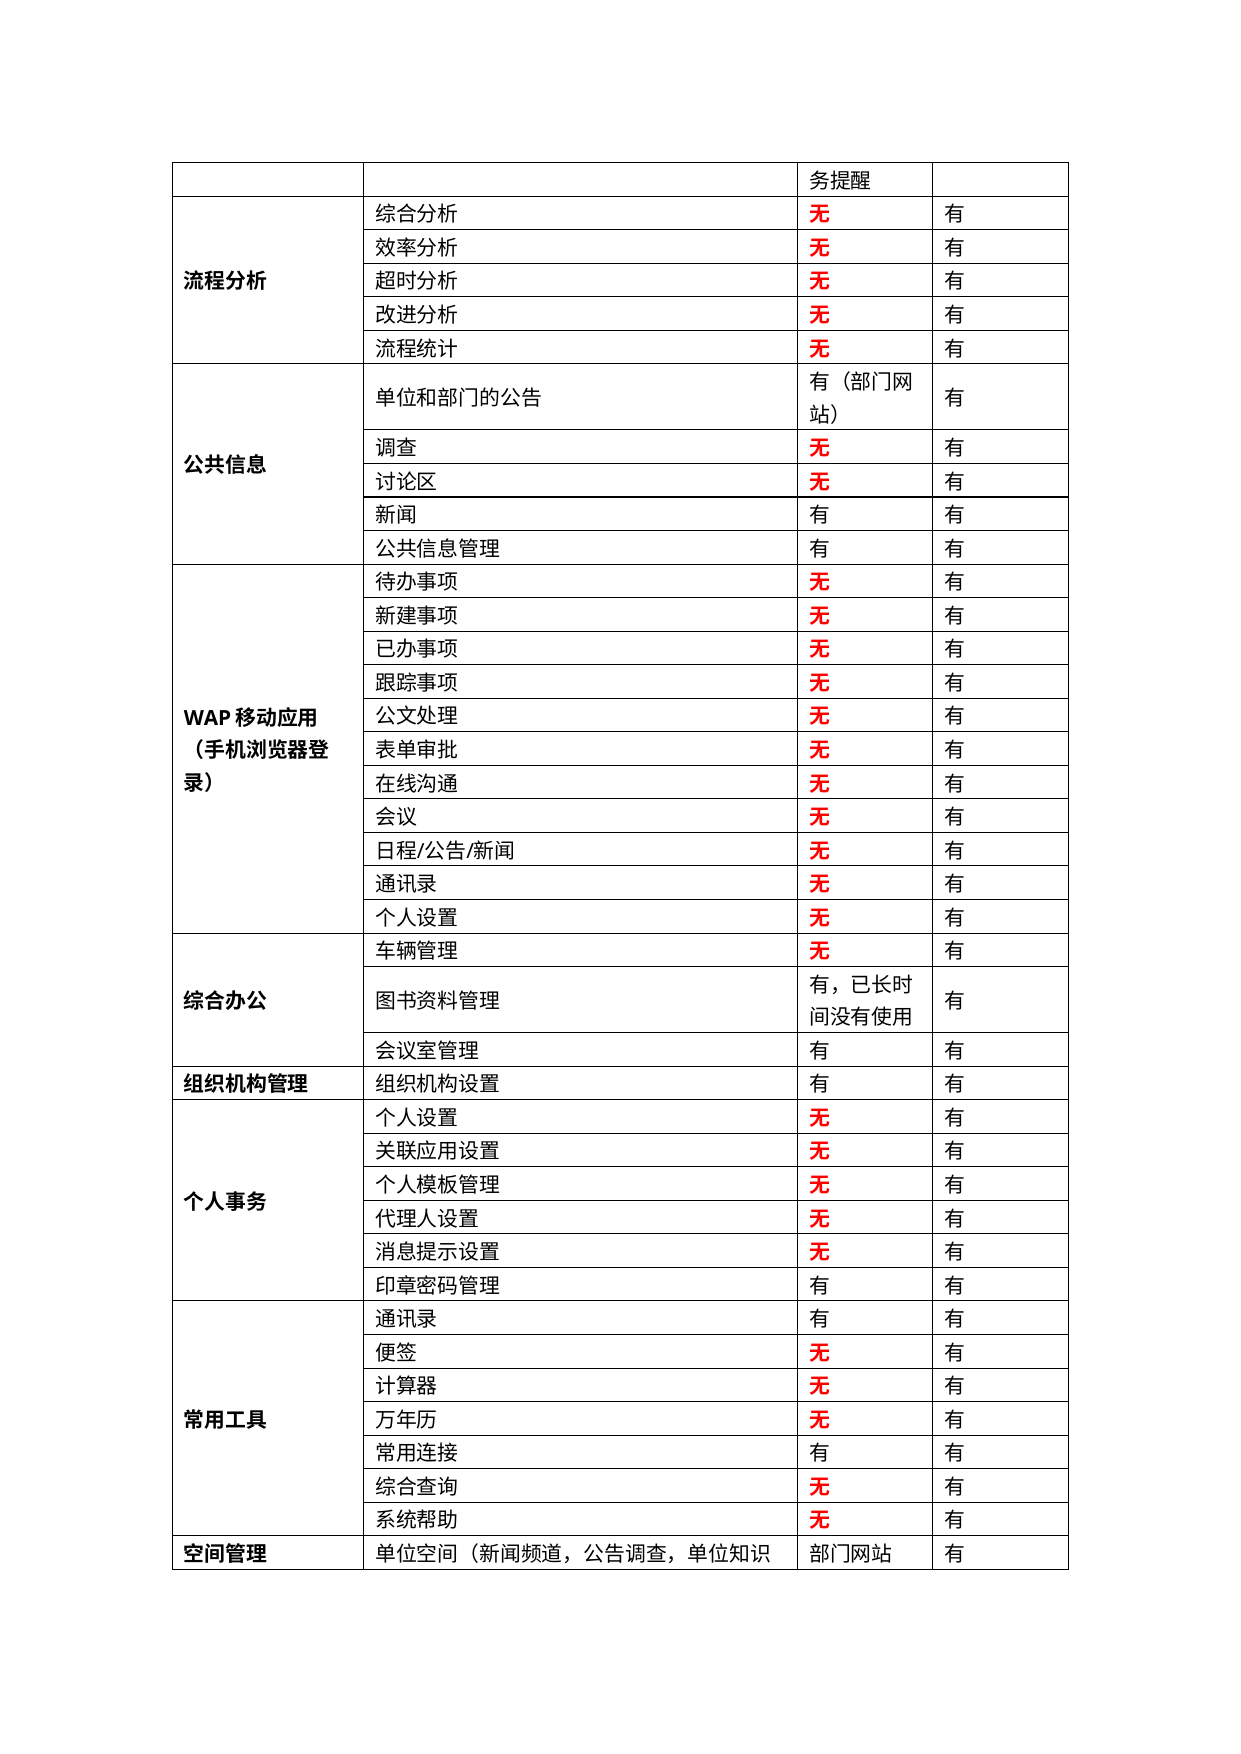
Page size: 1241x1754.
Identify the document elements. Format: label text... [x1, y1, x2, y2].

table_cell 工作任务 [364, 163, 797, 196]
table_cell 超时分析 [364, 264, 797, 296]
table_cell 无 [798, 565, 932, 597]
table_cell 无 [798, 1335, 932, 1367]
table_cell 在线沟通 [364, 766, 797, 798]
table_cell 个人事务 [173, 1100, 363, 1300]
table_cell 有 [933, 430, 1068, 463]
table_cell 有 [933, 699, 1068, 731]
table_cell 有 [933, 866, 1068, 899]
table_cell 通讯录 [364, 866, 797, 899]
table_cell 有 [933, 934, 1068, 966]
table_cell 有 [933, 1369, 1068, 1401]
table_cell 无 [798, 230, 932, 263]
table_cell 无 [798, 1503, 932, 1535]
table_cell 无 [798, 598, 932, 631]
table_cell 有 [933, 331, 1068, 363]
table_cell 会议 [364, 799, 797, 832]
table_cell 无 [798, 297, 932, 330]
table_cell 印章密码管理 [364, 1268, 797, 1300]
table_cell 有 [933, 732, 1068, 765]
table_cell 无 [798, 1167, 932, 1200]
table_cell 个人设置 [364, 900, 797, 932]
table_cell 有 [933, 197, 1068, 229]
table_cell 有 [933, 230, 1068, 263]
table_cell 有 [798, 1033, 932, 1066]
table_cell 调查 [364, 430, 797, 463]
table_cell 个人模板管理 [364, 1167, 797, 1200]
table_cell 常用连接 [364, 1436, 797, 1468]
table_cell 无 [798, 1134, 932, 1166]
table_cell 无 [798, 430, 932, 463]
table_cell 无 [798, 732, 932, 765]
table_cell 仅有待办任务提醒 [798, 163, 932, 196]
table_cell 组织机构管理 [173, 1067, 363, 1099]
table_cell 空间管理 [173, 1536, 363, 1569]
table_cell 常用工具 [173, 1301, 363, 1535]
table_cell 有 [933, 632, 1068, 664]
table_cell 有 [933, 1033, 1068, 1066]
table_cell 无 [798, 1369, 932, 1401]
table_cell 组织机构设置 [364, 1067, 797, 1099]
table_cell WAP移动应用（手机浏览器登录） [173, 565, 363, 932]
table_cell 有 [798, 531, 932, 563]
table_cell 改进分析 [364, 297, 797, 330]
table_cell 无 [798, 1100, 932, 1133]
table_cell 已办事项 [364, 632, 797, 664]
table_cell 有 [933, 799, 1068, 832]
table_cell 有 [933, 665, 1068, 698]
table_cell 流程统计 [364, 331, 797, 363]
table_cell 有 [933, 565, 1068, 597]
table_cell 表单审批 [364, 732, 797, 765]
table_cell 通讯录 [364, 1301, 797, 1334]
table_cell 综合查询 [364, 1469, 797, 1502]
table_cell 有 [933, 1503, 1068, 1535]
table_cell 有 [798, 1436, 932, 1468]
table_cell 效率分析 [364, 230, 797, 263]
table_cell 无 [798, 331, 932, 363]
table_cell 有 [933, 364, 1068, 429]
table_cell 有 [933, 1402, 1068, 1434]
table_cell 有 [933, 1134, 1068, 1166]
table_cell 无 [798, 197, 932, 229]
table_cell 有（部门网站） [798, 364, 932, 429]
table_cell 新建事项 [364, 598, 797, 631]
table_cell 有 [933, 1301, 1068, 1334]
table_cell 个人设置 [364, 1100, 797, 1133]
table_cell 部门网站 [798, 1536, 932, 1569]
table_cell 有 [798, 498, 932, 530]
table_cell 新闻 [364, 498, 797, 530]
table_cell 有 [933, 1067, 1068, 1099]
table_cell 有 [933, 900, 1068, 932]
table_cell 有 [933, 1167, 1068, 1200]
table_cell 综合办公 [173, 934, 363, 1066]
table_cell 无 [798, 464, 932, 496]
table_cell 有 [933, 1536, 1068, 1569]
table_cell 有 [933, 1201, 1068, 1233]
table_cell 综合分析 [364, 197, 797, 229]
table_cell 有 [933, 1234, 1068, 1267]
table_cell 公文处理 [364, 699, 797, 731]
table_cell 图书资料管理 [364, 967, 797, 1032]
table_cell 日程/公告/新闻 [364, 833, 797, 865]
table_cell 万年历 [364, 1402, 797, 1434]
table_cell 公共信息 [173, 364, 363, 563]
table_cell 无 [798, 833, 932, 865]
table_cell 单位和部门的公告 [364, 364, 797, 429]
table_cell 有 [933, 464, 1068, 496]
table_cell 讨论区 [364, 464, 797, 496]
table_cell 系统帮助 [364, 1503, 797, 1535]
table_cell 有 [933, 264, 1068, 296]
table_cell 有 [933, 598, 1068, 631]
table_cell 有 [933, 967, 1068, 1032]
table_cell 有 [933, 163, 1068, 196]
table_cell 无 [798, 1469, 932, 1502]
table_cell 无 [798, 799, 932, 832]
table_cell 计算器 [364, 1369, 797, 1401]
table_cell 跟踪事项 [364, 665, 797, 698]
table_cell 无 [798, 766, 932, 798]
table_cell 有 [933, 833, 1068, 865]
table_cell 会议室管理 [364, 1033, 797, 1066]
table_cell 无 [798, 264, 932, 296]
table_cell 有 [798, 1301, 932, 1334]
table_cell 便签 [364, 1335, 797, 1367]
table_cell 无 [798, 866, 932, 899]
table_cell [364, 1536, 797, 1569]
table_cell 有 [798, 1268, 932, 1300]
table_cell 无 [798, 632, 932, 664]
table_cell 有 [933, 1268, 1068, 1300]
table_cell 有 [798, 1067, 932, 1099]
table_cell 有 [933, 1100, 1068, 1133]
table_cell 有，已长时间没有使用 [798, 967, 932, 1032]
table_cell 无 [798, 900, 932, 932]
table_cell 有 [933, 766, 1068, 798]
table_cell 消息提示设置 [364, 1234, 797, 1267]
table_cell 无 [798, 1201, 932, 1233]
table_cell 有 [933, 1436, 1068, 1468]
table_cell 有 [933, 1469, 1068, 1502]
table_cell 无 [798, 1234, 932, 1267]
table_cell 公共信息管理 [364, 531, 797, 563]
table_cell 有 [933, 531, 1068, 563]
table_cell 无 [798, 699, 932, 731]
table_cell 代理人设置 [364, 1201, 797, 1233]
table_cell 有 [933, 297, 1068, 330]
table_cell 无 [798, 934, 932, 966]
table_cell 有 [933, 1335, 1068, 1367]
table_cell 流程分析 [173, 197, 363, 363]
table_cell 关联应用设置 [364, 1134, 797, 1166]
table_cell 车辆管理 [364, 934, 797, 966]
table_cell 无 [798, 1402, 932, 1434]
table_cell 待办事项 [364, 565, 797, 597]
table_cell 无 [798, 665, 932, 698]
table_cell 有 [933, 498, 1068, 530]
